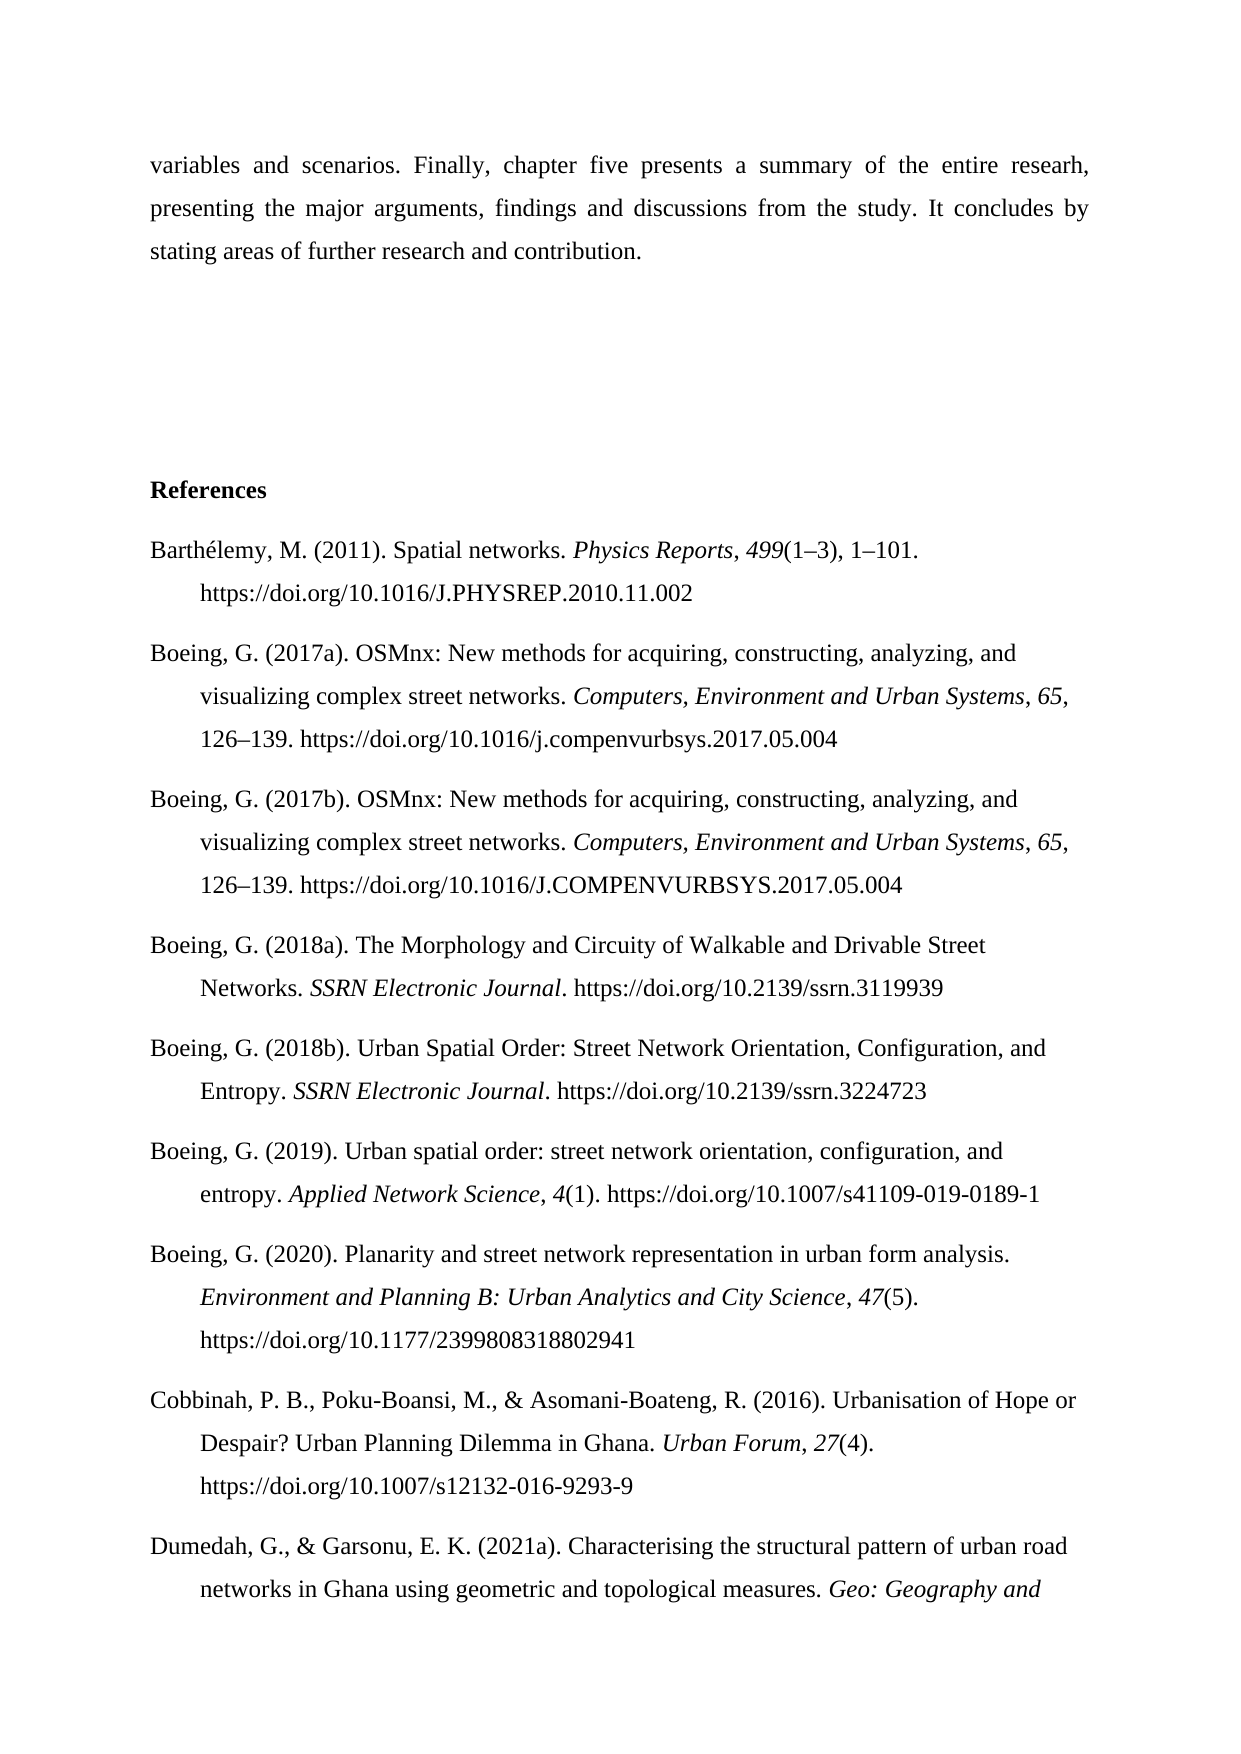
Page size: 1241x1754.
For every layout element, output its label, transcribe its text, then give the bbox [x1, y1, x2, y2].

text Boeing, G. (2020). Planarity and street network representation in urban form analysis. Environment and Planning B: Urban Analytics and City Science, 47(5). https://doi.org/10.1177/2399808318802941 [150, 1239, 1090, 1354]
text Barthélemy, M. (2011). Spatial networks. Physics Reports, 499(1–3), 1–101. https://doi.org/10.1016/J.PHYSREP.2010.11.002 [150, 535, 1090, 607]
text Boeing, G. (2018b). Urban Spatial Order: Street Network Orientation, Configuration, and Entropy. SSRN Electronic Journal. https://doi.org/10.2139/ssrn.3224723 [150, 1033, 1090, 1105]
text Boeing, G. (2017b). OSMnx: New methods for acquiring, constructing, analyzing, and visualizing complex street networks. Computers, Environment and Urban Systems, 65, 126–139. https://doi.org/10.1016/J.COMPENVURBSYS.2017.05.004 [150, 784, 1090, 899]
text Boeing, G. (2017a). OSMnx: New methods for acquiring, constructing, analyzing, and visualizing complex street networks. Computers, Environment and Urban Systems, 65, 126–139. https://doi.org/10.1016/j.compenvurbsys.2017.05.004 [150, 638, 1090, 753]
text Boeing, G. (2019). Urban spatial order: street network orientation, configuration, and entropy. Applied Network Science, 4(1). https://doi.org/10.1007/s41109-019-0189-1 [150, 1136, 1090, 1208]
text Boeing, G. (2018a). The Morphology and Circuity of Walkable and Drivable Street Networks. SSRN Electronic Journal. https://doi.org/10.2139/ssrn.3119939 [150, 930, 1090, 1002]
text References [150, 475, 1090, 504]
text Cobbinah, P. B., Poku-Boansi, M., & Asomani-Boateng, R. (2016). Urbanisation of Hope or Despair? Urban Planning Dilemma in Ghana. Urban Forum, 27(4). https://doi.org/10.1007/s12132-016-9293-9 [150, 1385, 1090, 1500]
